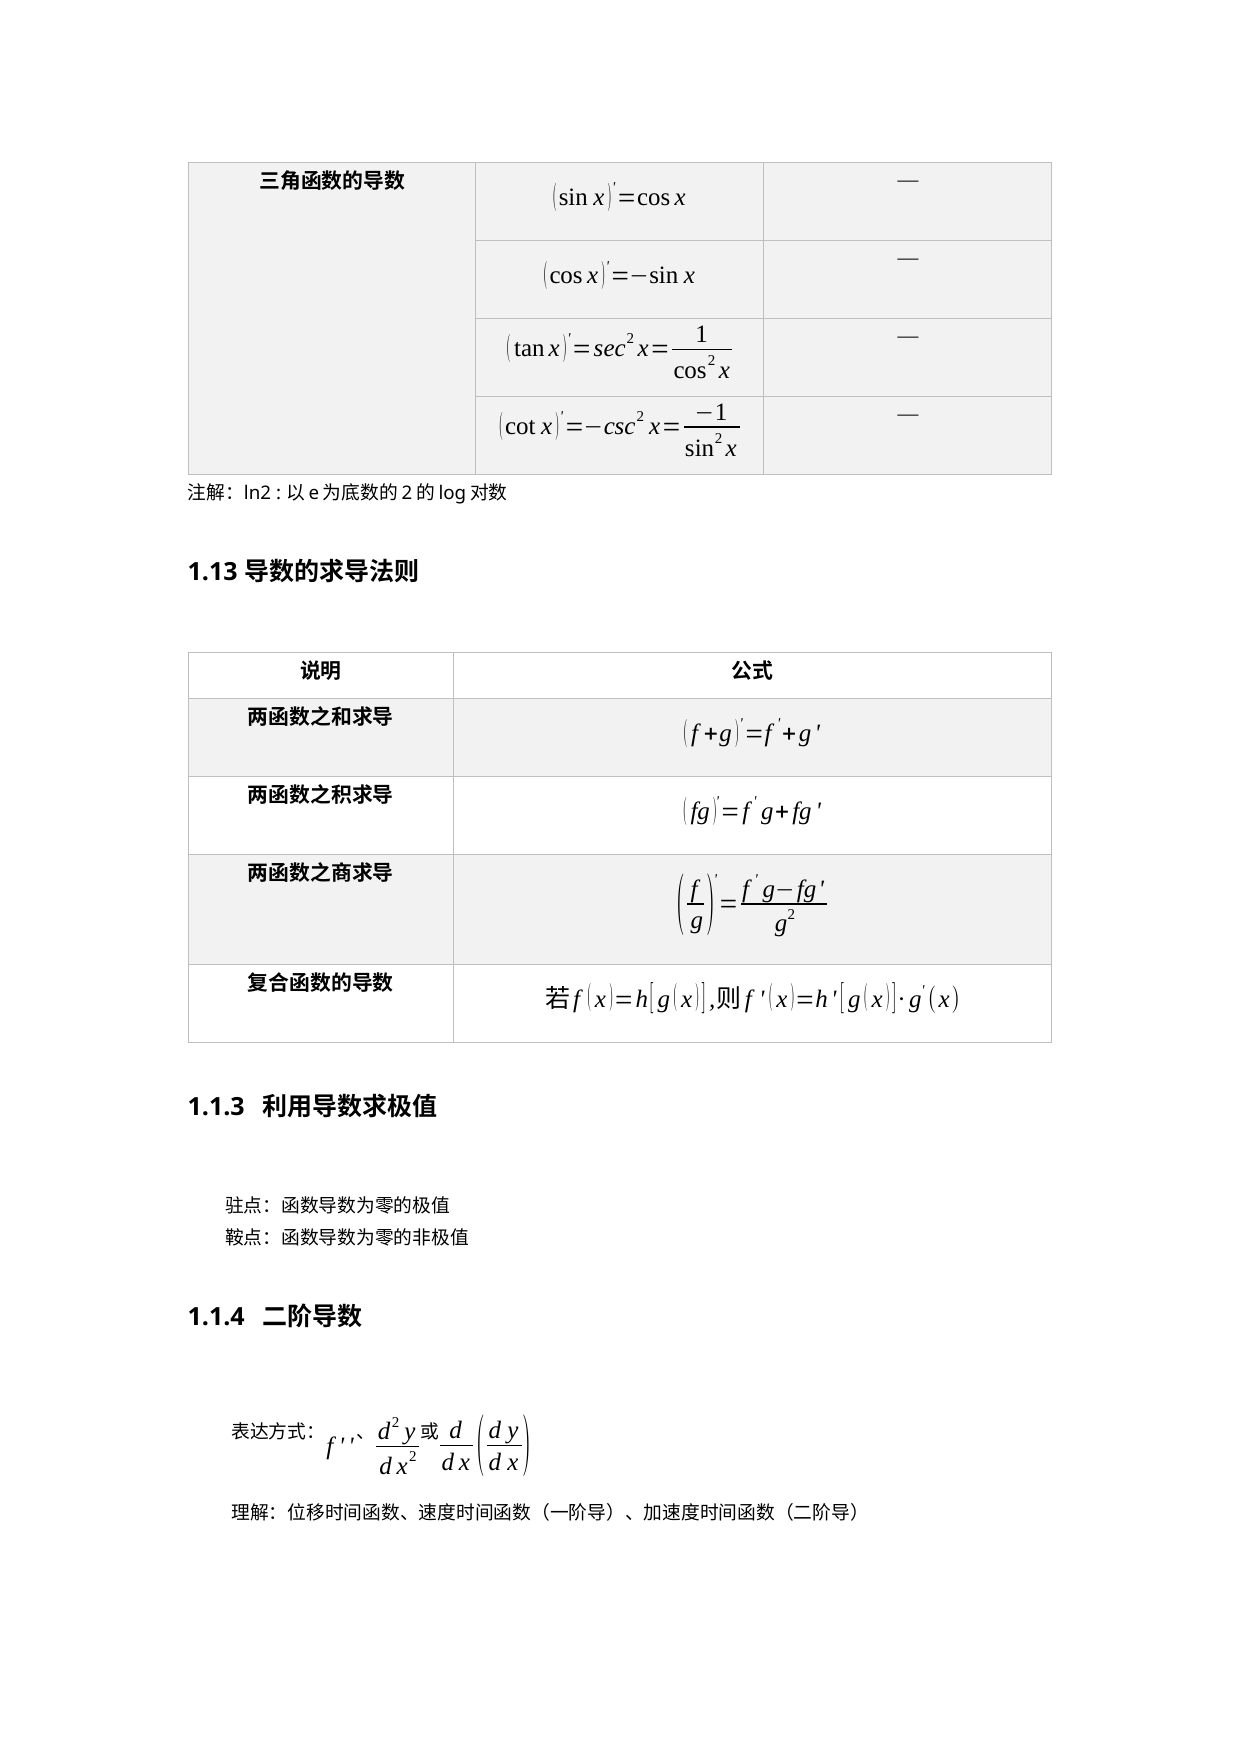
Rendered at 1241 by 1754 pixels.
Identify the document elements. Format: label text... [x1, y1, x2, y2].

subtitle 二阶导数 [187, 1282, 1053, 1347]
table_cell [454, 699, 1051, 776]
table_cell [454, 777, 1051, 854]
text 表达方式：、或 [231, 1397, 1053, 1495]
table_header 说明 [189, 653, 453, 698]
list 鞍点：函数导数为零的非极值 [225, 1220, 1053, 1253]
table_cell 两函数之积求导 [189, 777, 453, 854]
table_cell [476, 397, 763, 474]
table_cell — [764, 241, 1051, 318]
table_header 公式 [454, 653, 1051, 698]
table_cell 两函数之商求导 [189, 855, 453, 964]
table_cell [454, 965, 1051, 1042]
table_cell — [764, 319, 1051, 396]
table_cell — [764, 397, 1051, 474]
table_cell [476, 241, 763, 318]
list 驻点：函数导数为零的极值 [225, 1188, 1053, 1220]
table_cell 三角函数的导数 [189, 163, 475, 474]
subtitle 利用导数求极值 [187, 1072, 1053, 1137]
table_cell [454, 855, 1051, 964]
table_cell — [764, 163, 1051, 240]
text 理解：位移时间函数、速度时间函数（一阶导）、加速度时间函数（二阶导） [231, 1495, 1053, 1527]
subtitle 1.13 导数的求导法则 [187, 537, 1053, 602]
table_cell [476, 319, 763, 396]
table_cell 复合函数的导数 [189, 965, 453, 1042]
table_cell 两函数之和求导 [189, 699, 453, 776]
table_cell [476, 163, 763, 240]
text 注解：ln2 : 以e为底数的2的log对数 [187, 475, 1053, 508]
